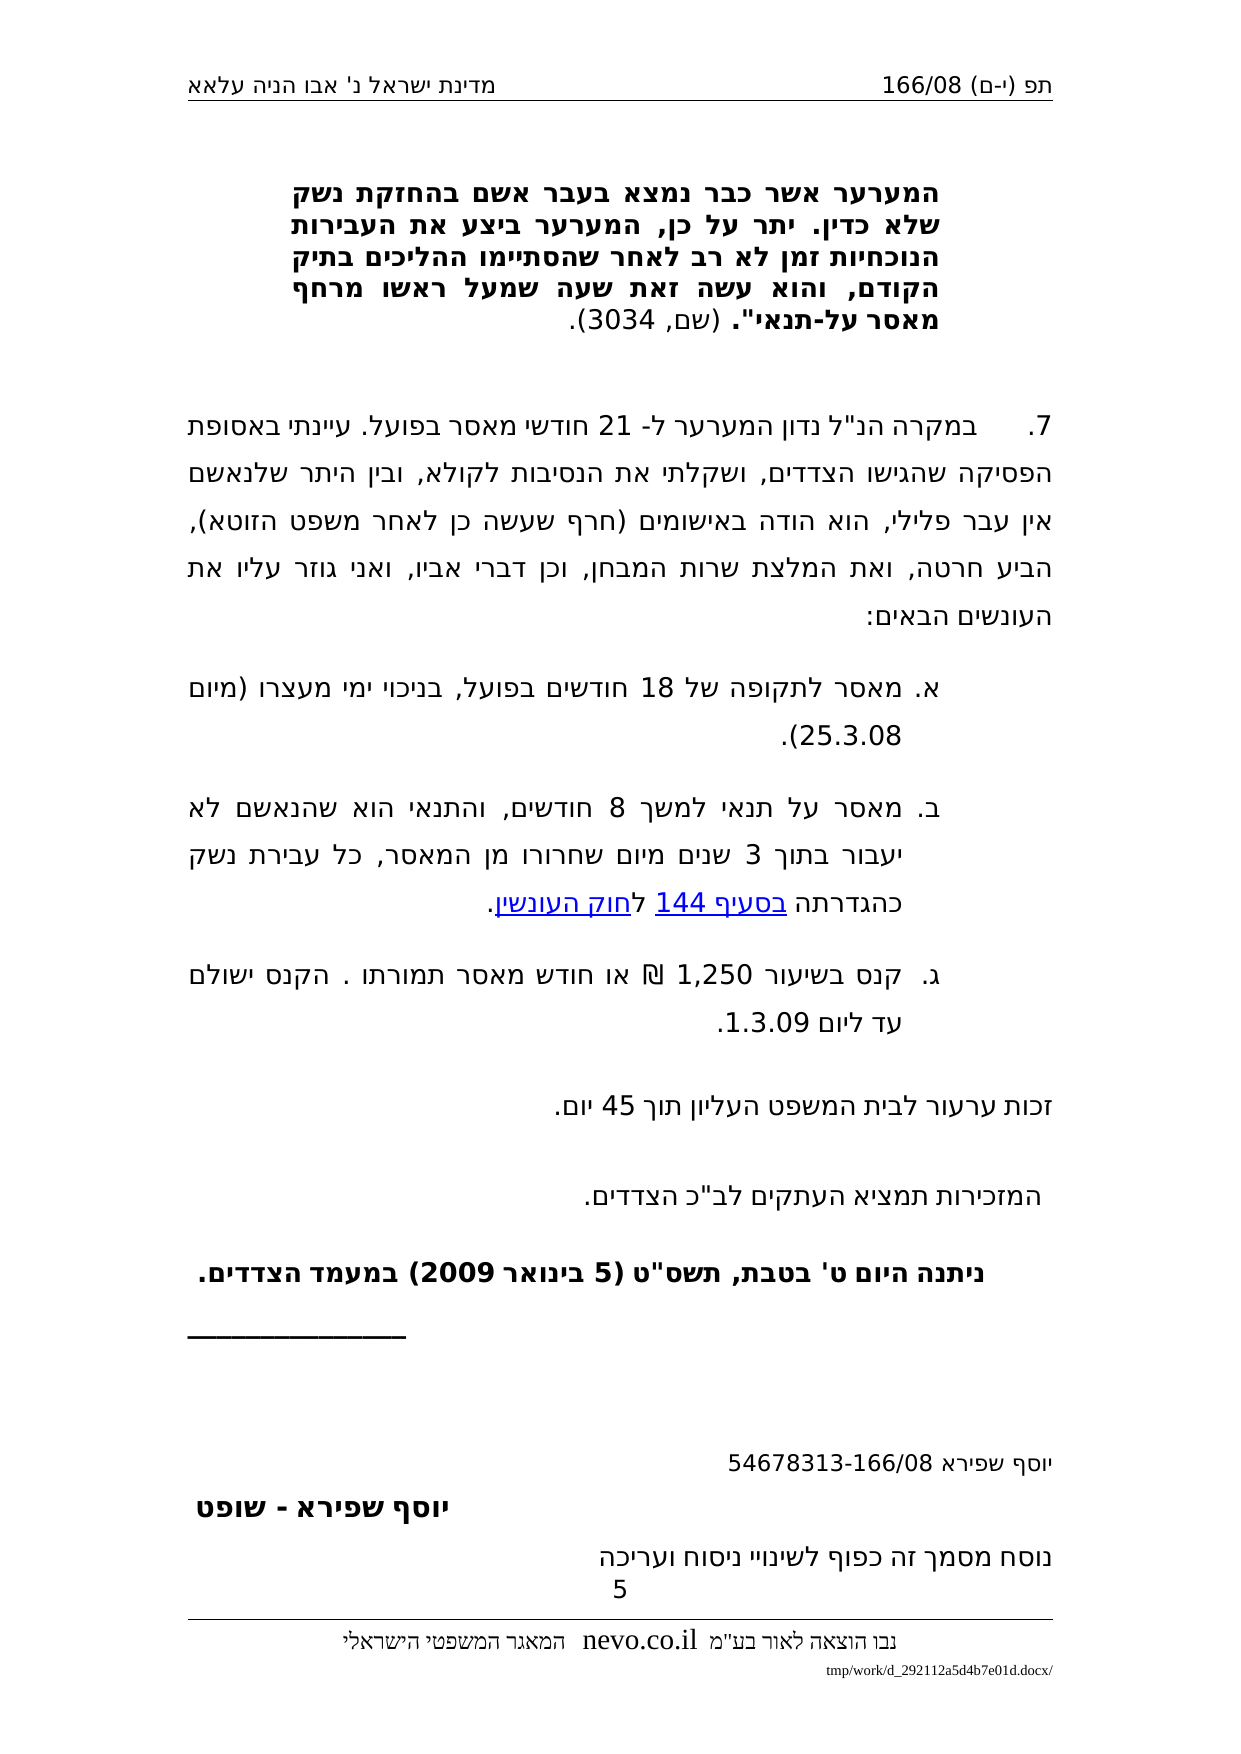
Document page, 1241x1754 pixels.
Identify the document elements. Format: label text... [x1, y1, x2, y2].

text ניתנה היום ט' בטבת, תשס"ט (5 בינואר 2009) במעמד הצדדים. _______________ [187, 1257, 1053, 1339]
list מאסר לתקופה של 18 חודשים בפועל, בניכוי ימי מעצרו (מיום 25.3.08). [187, 672, 940, 751]
text יוסף שפירא - שופט [187, 1490, 1053, 1524]
text יוסף שפירא 54678313-166/08 [187, 1450, 1053, 1477]
text זכות ערעור לבית המשפט העליון תוך 45 יום. [187, 1090, 1053, 1122]
text ג. קנס בשיעור 1,250 ₪ או חודש מאסר תמורתו . הקנס ישולם עד ליום 1.3.09. [187, 959, 940, 1038]
text 54678313המזכירות תמציא העתקים לב"כ הצדדים. [187, 1181, 1053, 1212]
text 7. במקרה הנ"ל נדון המערער ל- 21 חודשי מאסר בפועל. עיינתי באסופת הפסיקה שהגישו הצדדים, ושקלתי את הנסיבות לקולא, ובין היתר שלנאשם אין עבר פלילי, הוא הודה באישומים (חרף שעשה כן לאחר משפט הזוטא), הביע חרטה, ואת המלצת שרות המבחן, וכן דברי אביו, ואני גוזר עליו את העונשים הבאים: [187, 410, 1053, 632]
text ב. מאסר על תנאי למשך 8 חודשים, והתנאי הוא שהנאשם לא יעבור בתוך 3 שנים מיום שחרורו מן המאסר, כל עבירת נשק כהגדרתה בסעיף 144 לחוק העונשין. [187, 792, 940, 919]
text נוסח מסמך זה כפוף לשינויי ניסוח ועריכה [187, 1541, 1053, 1573]
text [291, 177, 940, 336]
